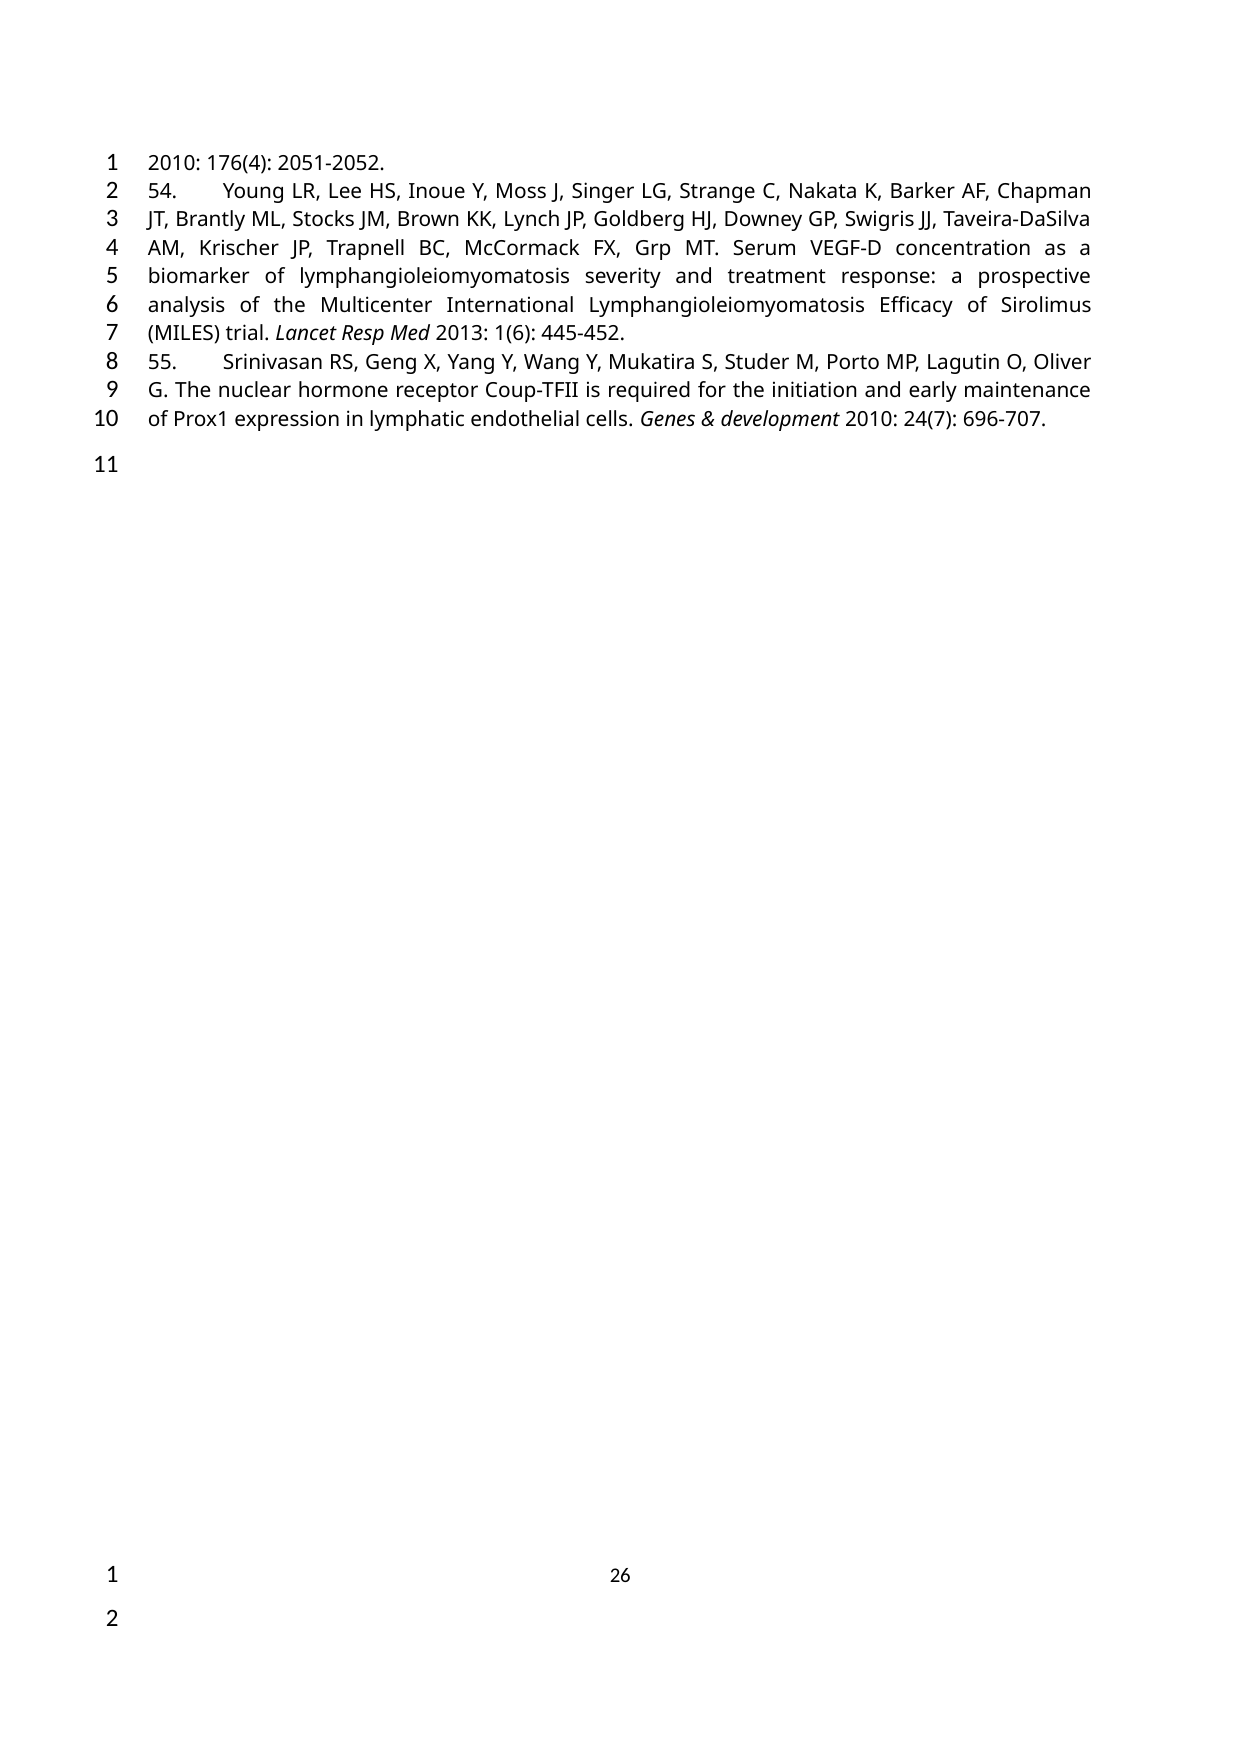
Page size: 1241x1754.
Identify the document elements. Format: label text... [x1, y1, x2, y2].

text 55. Srinivasan RS, Geng X, Yang Y, Wang Y, Mukatira S, Studer M, Porto MP, Lagutin O, Oliver G. The nuclear hormone receptor Coup-TFII is required for the initiation and early maintenance of Prox1 expression in lymphatic endothelial cells. Genes & development 2010: 24(7): 696-707. [148, 347, 1092, 432]
text 54. Young LR, Lee HS, Inoue Y, Moss J, Singer LG, Strange C, Nakata K, Barker AF, Chapman JT, Brantly ML, Stocks JM, Brown KK, Lynch JP, Goldberg HJ, Downey GP, Swigris JJ, Taveira-DaSilva AM, Krischer JP, Trapnell BC, McCormack FX, Grp MT. Serum VEGF-D concentration as a biomarker of lymphangioleiomyomatosis severity and treatment response: a prospective analysis of the Multicenter International Lymphangioleiomyomatosis Efficacy of Sirolimus (MILES) trial. Lancet Resp Med 2013: 1(6): 445-452. [148, 176, 1092, 347]
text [148, 148, 1092, 176]
